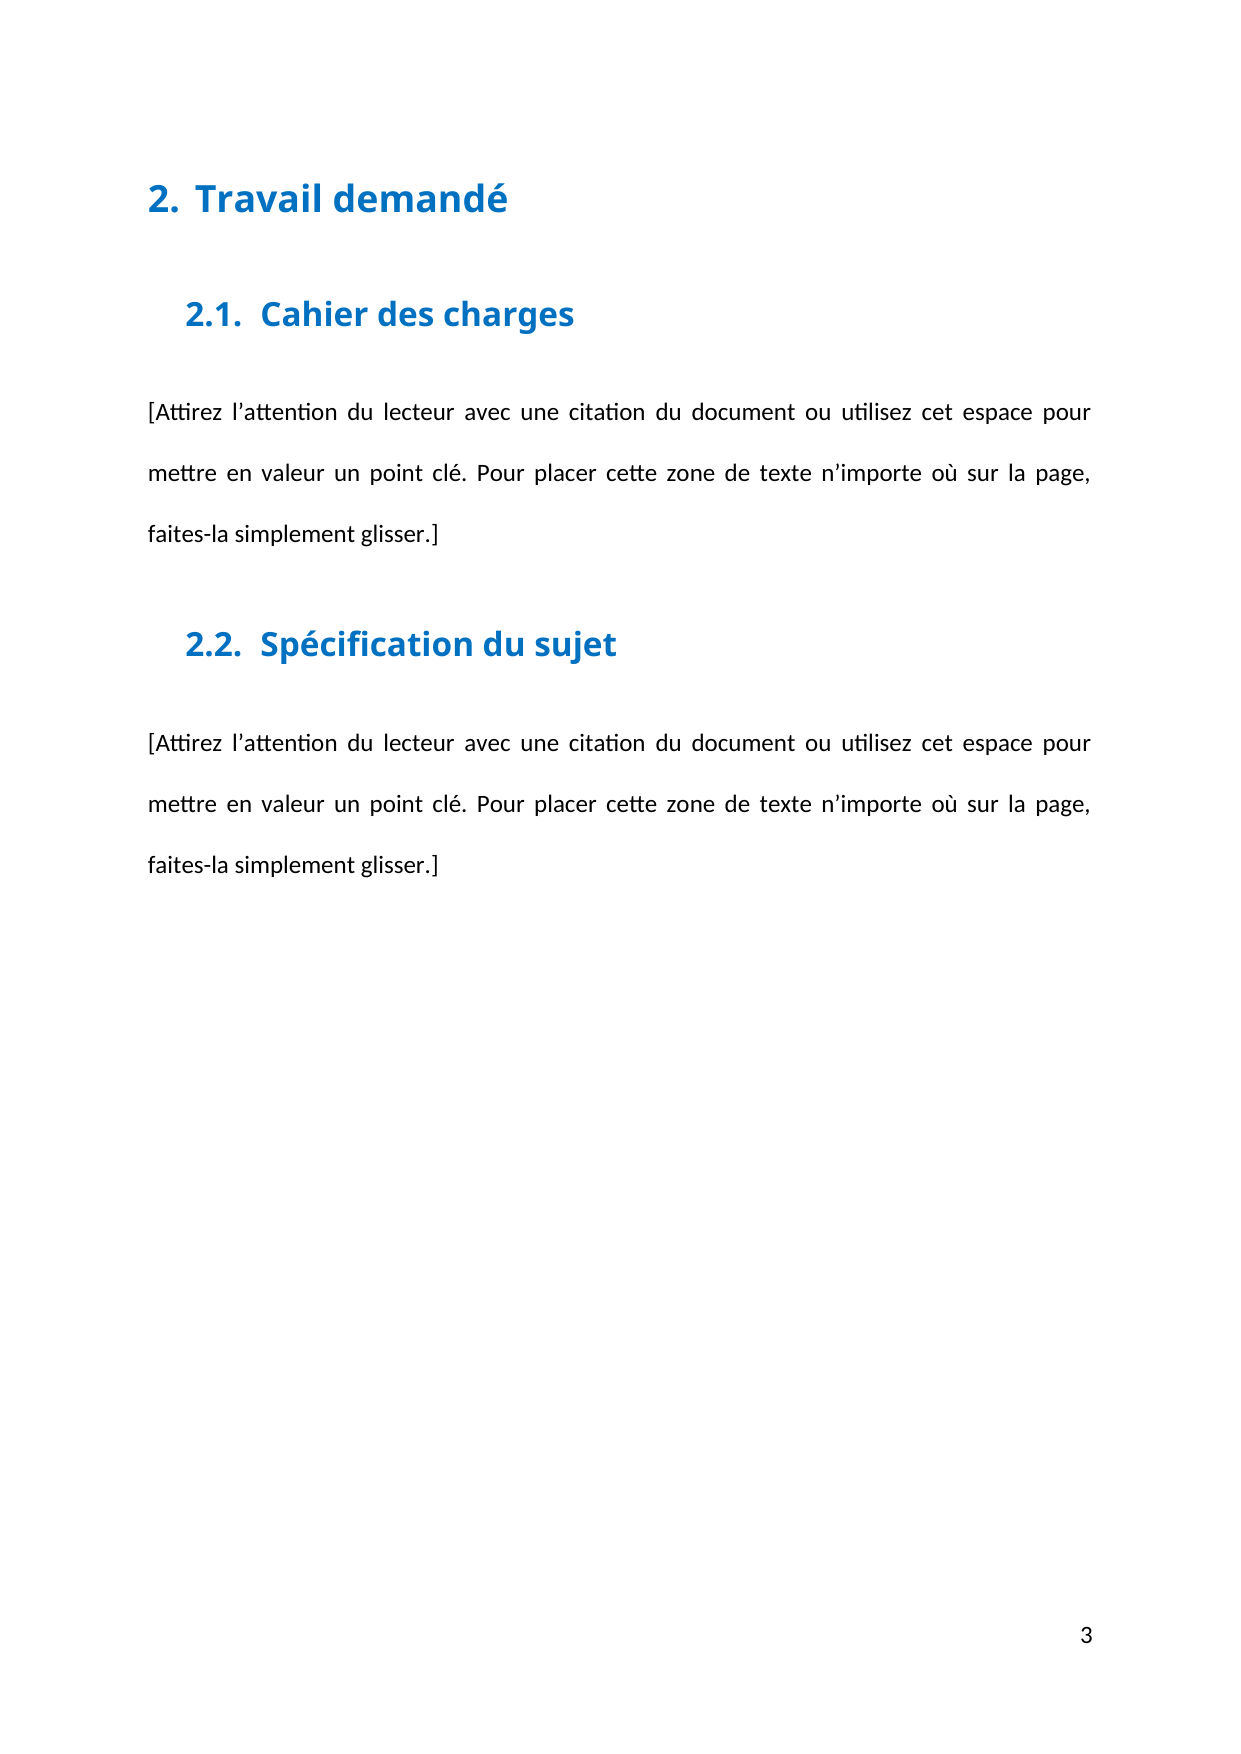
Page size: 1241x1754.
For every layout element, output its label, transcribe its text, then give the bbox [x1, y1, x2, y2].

subtitle Travail demandé [148, 173, 1093, 224]
subtitle Cahier des charges [185, 291, 1093, 336]
subtitle Spécification du sujet [185, 621, 1093, 667]
